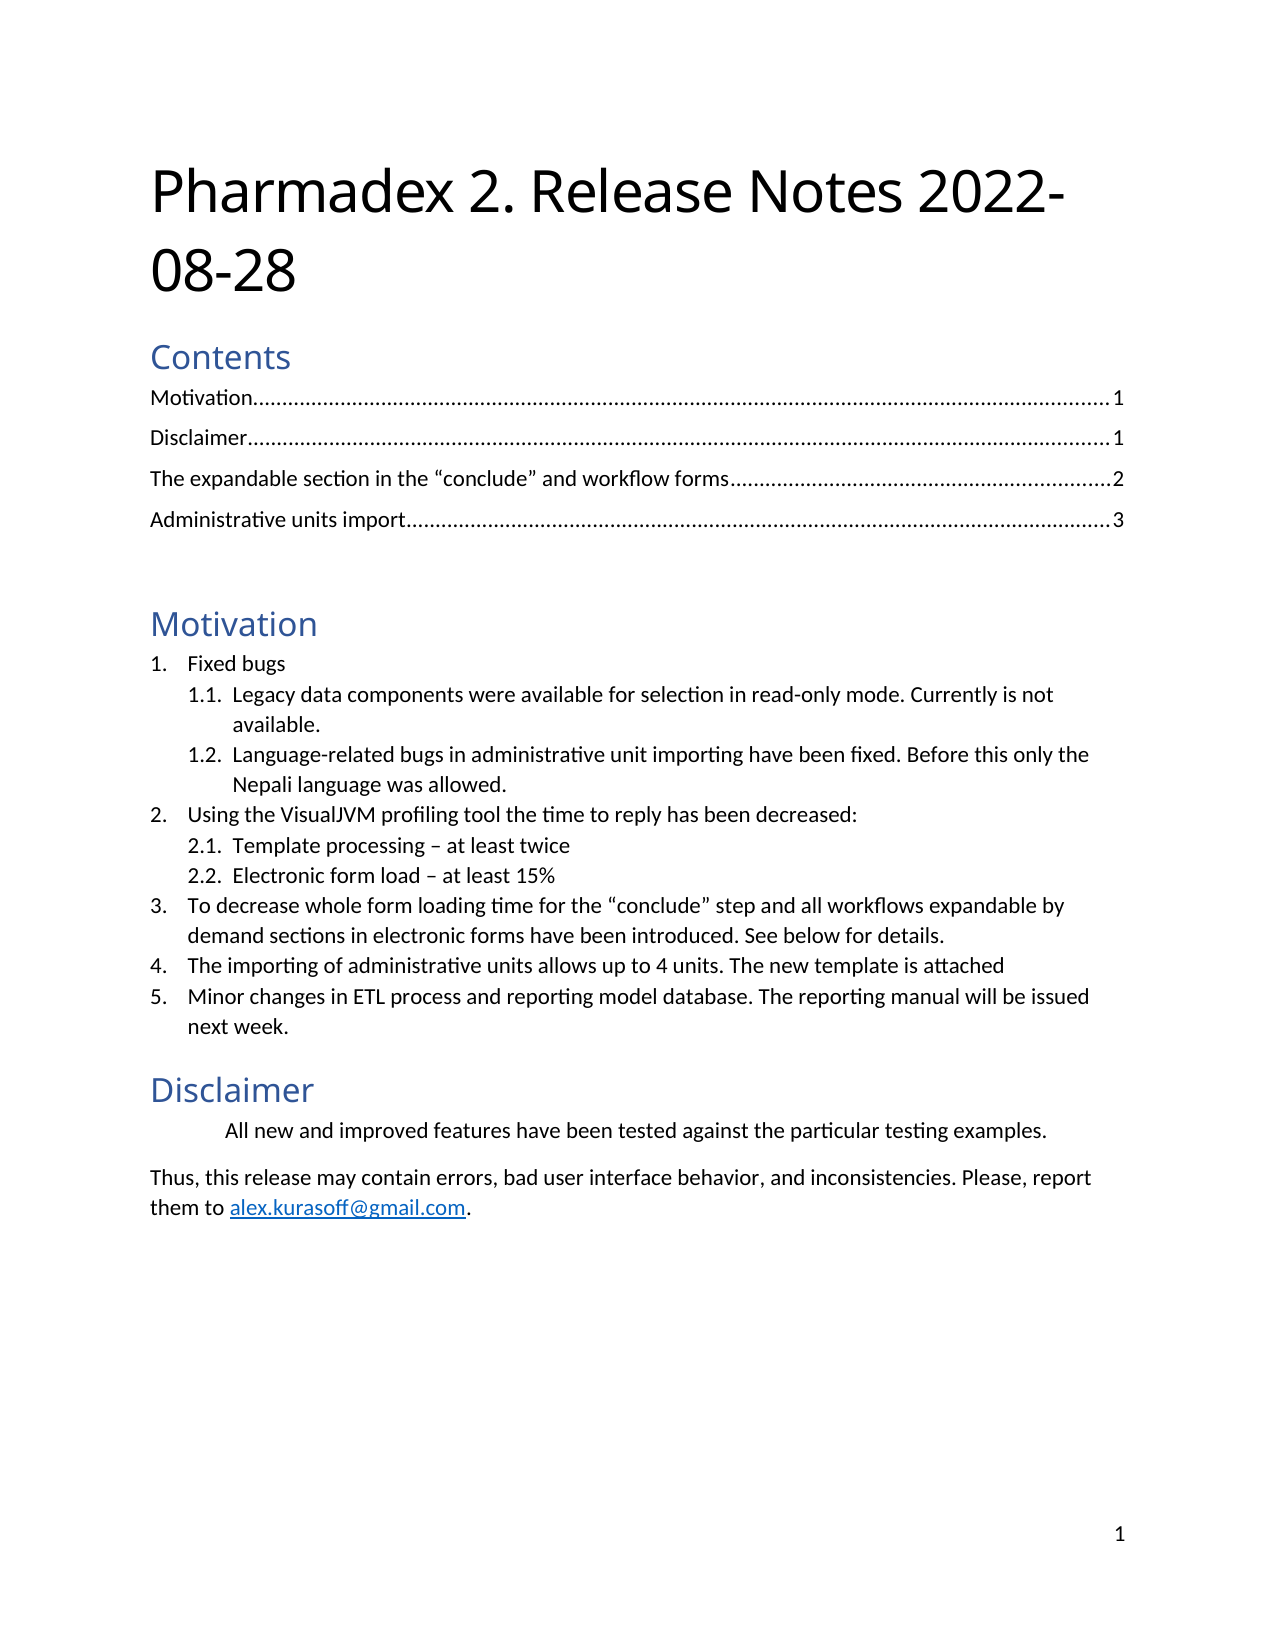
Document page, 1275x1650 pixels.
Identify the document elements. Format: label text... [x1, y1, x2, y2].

list To decrease whole form loading time for the “conclude” step and all workflows expandable by demand sections in electronic forms have been introduced. See below for details. [150, 891, 1125, 949]
text Thus, this release may contain errors, bad user interface behavior, and inconsistencies. Please, report them to alex.kurasoff@gmail.com. [150, 1163, 1125, 1221]
list Language-related bugs in administrative unit importing have been fixed. Before this only the Nepali language was allowed. [187, 740, 1125, 798]
list Template processing – at least twice [187, 831, 1125, 859]
list Using the VisualJVM profiling tool the time to reply has been decreased: [150, 801, 1125, 829]
title Pharmadex 2. Release Notes 2022-08-28 [150, 150, 1125, 309]
text All new and improved features have been tested against the particular testing examples. [150, 1116, 1125, 1144]
list Legacy data components were available for selection in read-only mode. Currently is not available. [187, 680, 1125, 738]
list Minor changes in ETL process and reporting model database. The reporting manual will be issued next week. [150, 982, 1125, 1040]
subtitle Disclaimer [150, 1067, 1125, 1113]
list Fixed bugs [150, 649, 1125, 678]
list Electronic form load – at least 15% [187, 861, 1125, 889]
subtitle Motivation [150, 601, 1125, 646]
list The importing of administrative units allows up to 4 units. The new template is attached [150, 952, 1125, 980]
